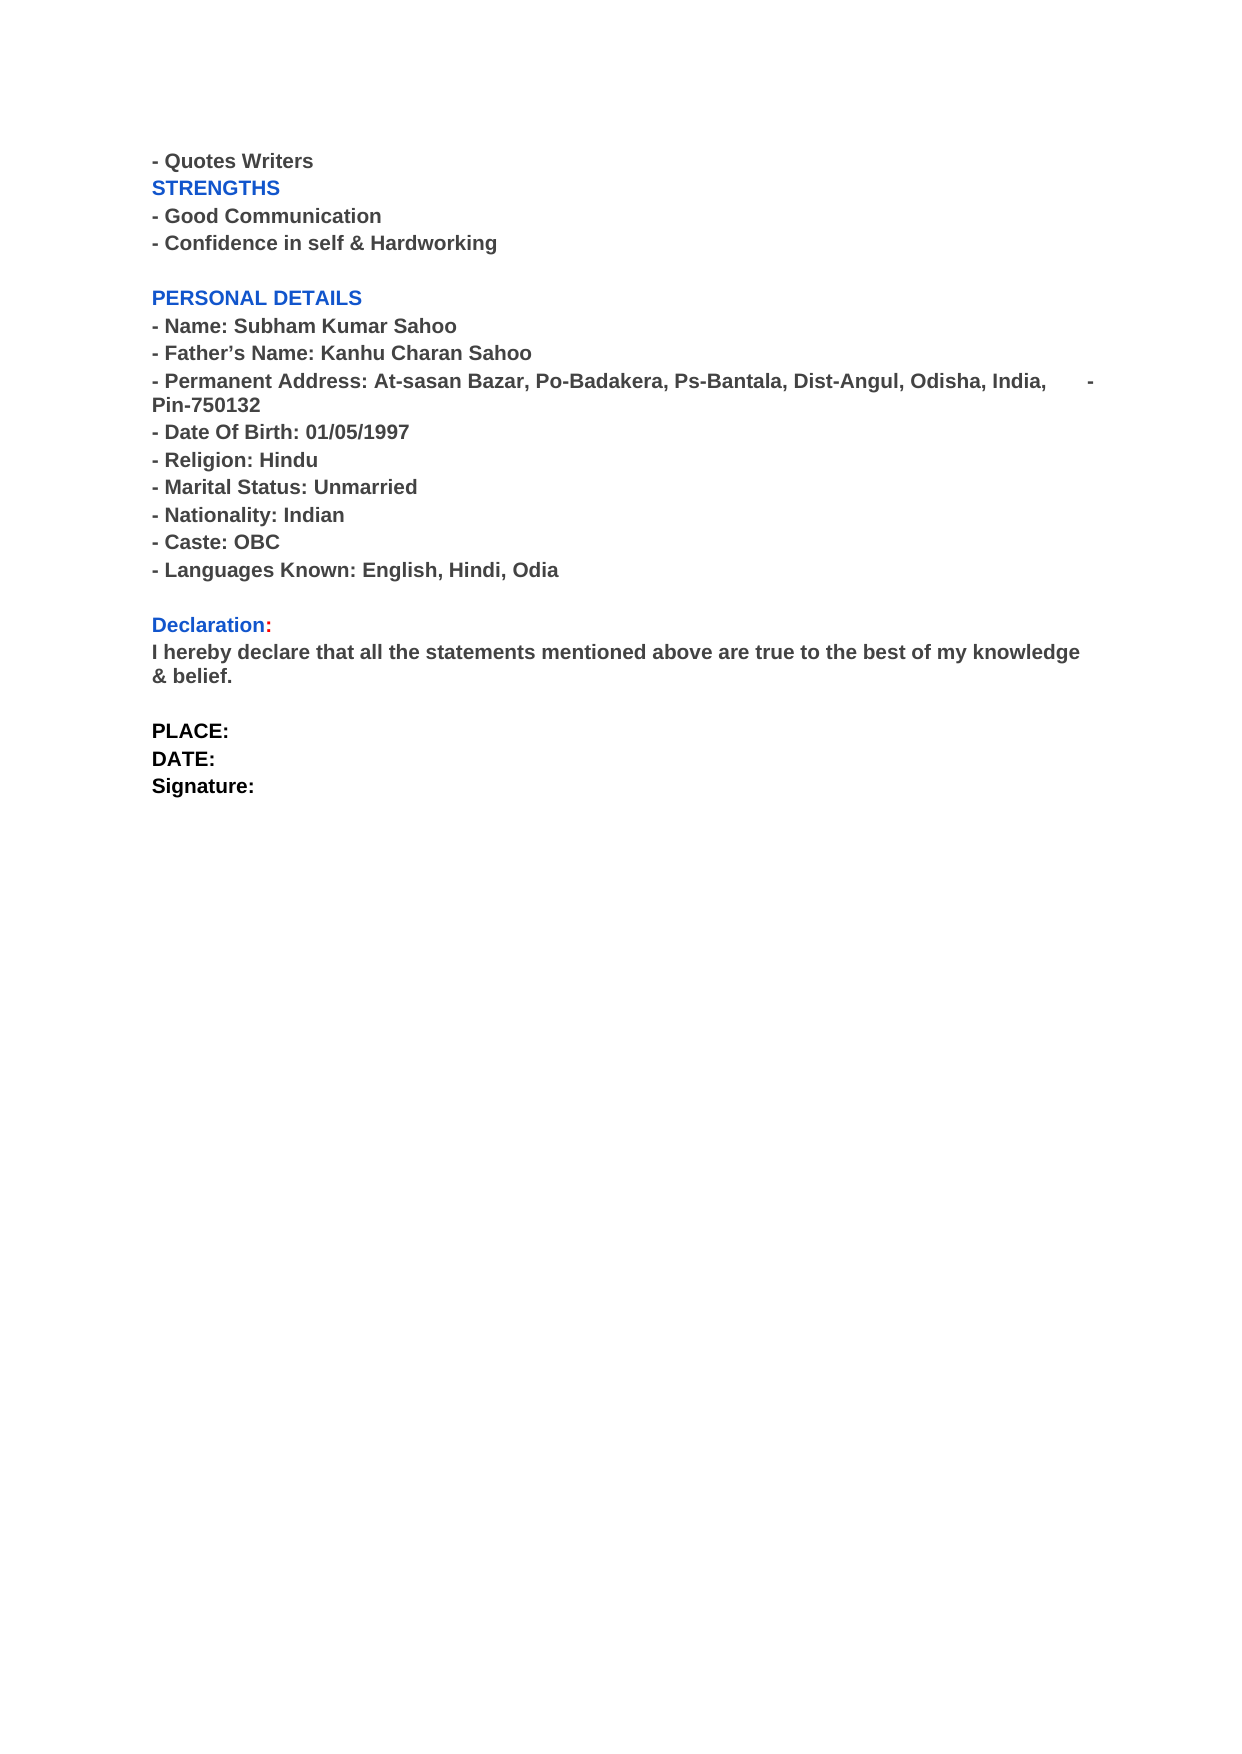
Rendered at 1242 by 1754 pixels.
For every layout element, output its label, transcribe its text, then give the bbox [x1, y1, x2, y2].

text - Date Of Birth: 01/05/1997 [152, 420, 1095, 444]
text Declaration: [152, 612, 1095, 636]
text STRENGTHS [152, 176, 1095, 200]
text Signature: [152, 774, 1095, 798]
text - Languages Known: English, Hindi, Odia [152, 557, 1095, 581]
text - Name: Subham Kumar Sahoo [152, 313, 1095, 337]
text PERSONAL DETAILS [152, 286, 1095, 310]
text - Religion: Hindu [152, 447, 1095, 471]
text - Father’s Name: Kanhu Charan Sahoo [152, 341, 1095, 365]
text I hereby declare that all the statements mentioned above are true to the best of my knowledge & belief. [152, 640, 1095, 688]
text - Confidence in self & Hardworking [152, 231, 1095, 255]
text - Quotes Writers [152, 148, 1095, 172]
text - Nationality: Indian [152, 502, 1095, 526]
text - Marital Status: Unmarried [152, 475, 1095, 499]
text - Good Communication [152, 203, 1095, 227]
text DATE: [152, 746, 1095, 770]
text - Caste: OBC [152, 530, 1095, 554]
text - Permanent Address: At-sasan Bazar, Po-Badakera, Ps-Bantala, Dist-Angul, Odisha, India, - Pin-750132 [152, 368, 1095, 416]
text PLACE: [152, 719, 1095, 743]
